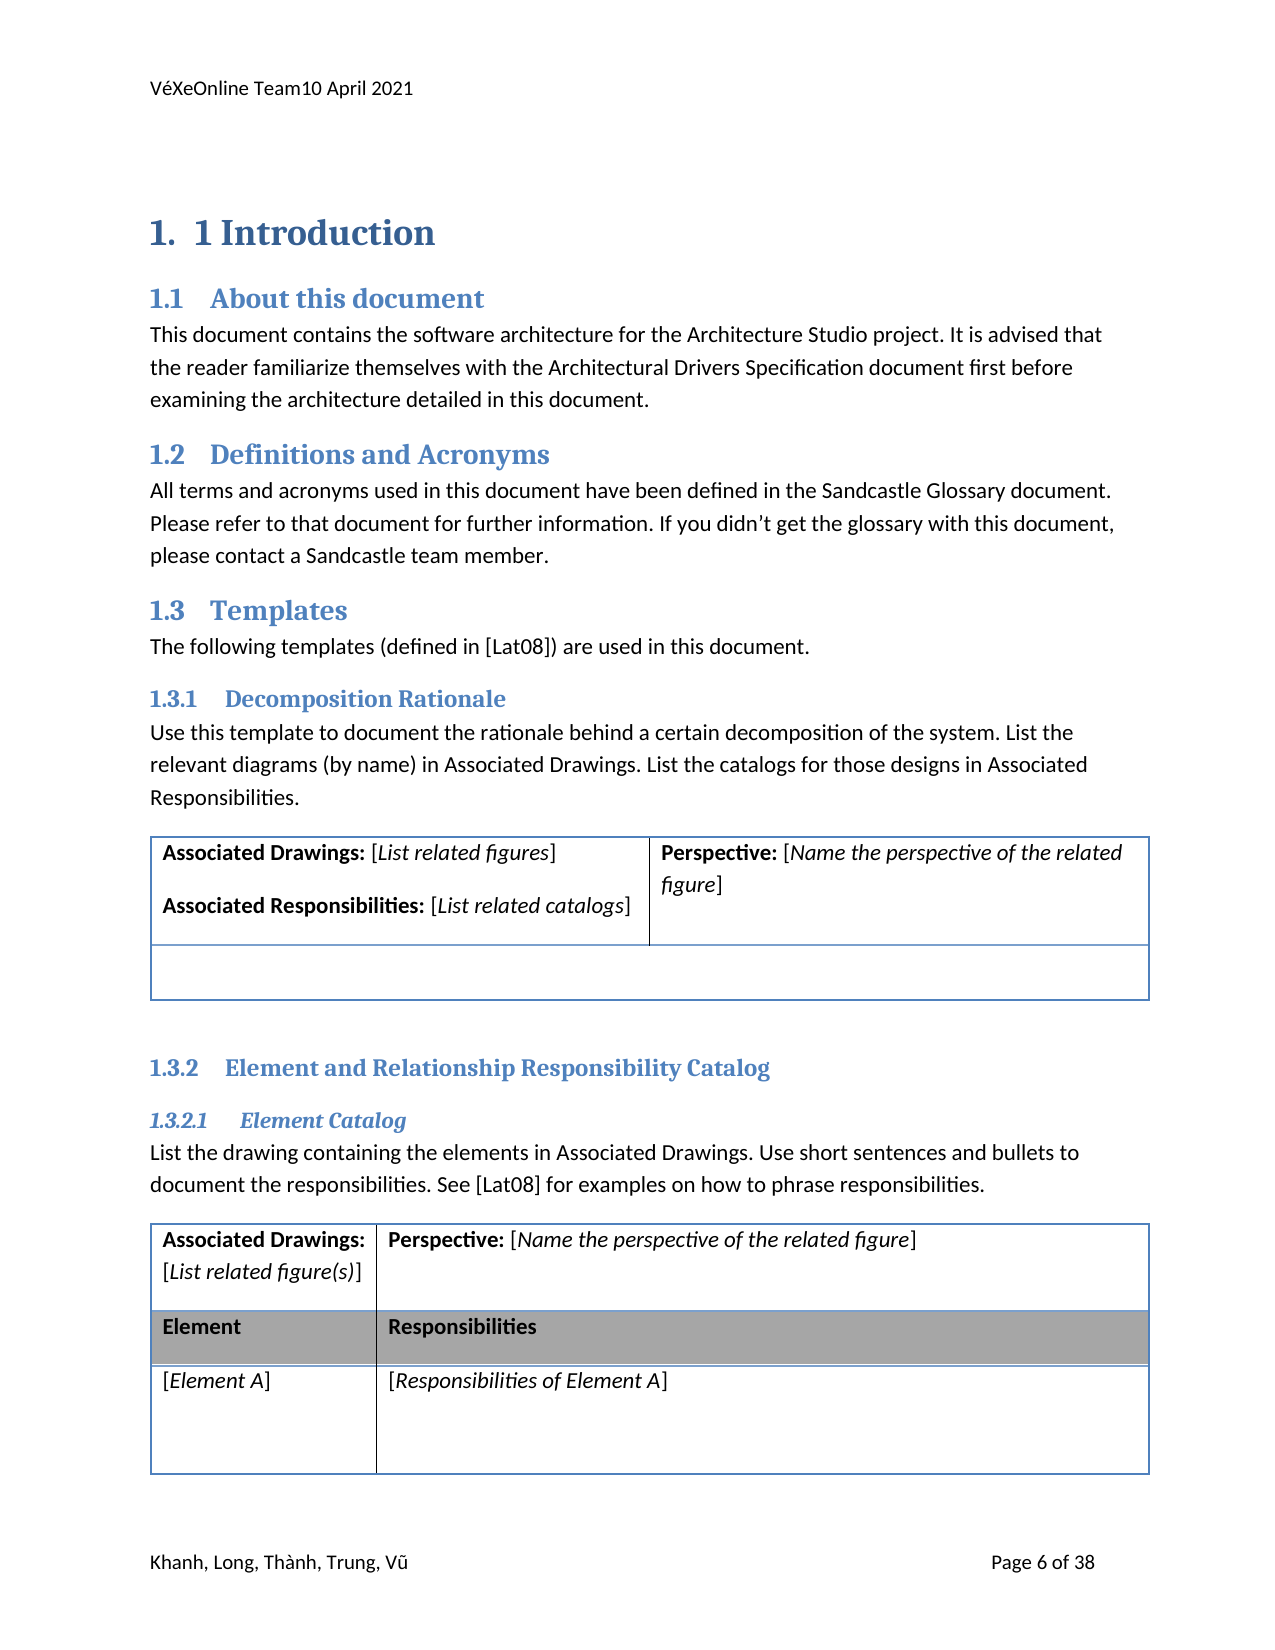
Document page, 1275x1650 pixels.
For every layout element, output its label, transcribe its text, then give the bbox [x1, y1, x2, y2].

subtitle Element Catalog [150, 1107, 1125, 1134]
subtitle Definitions and Acronyms [150, 438, 1125, 471]
table_cell [152, 946, 1148, 998]
text Use this template to document the rationale behind a certain decomposition of the system. List the relevant diagrams (by name) in Associated Drawings. List the catalogs for those designs in Associated Responsibilities. [150, 718, 1125, 811]
table_cell Responsibilities [377, 1312, 1148, 1364]
table_cell [Element A] [152, 1367, 376, 1472]
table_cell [377, 1367, 1148, 1472]
table_header Perspective: [Name the perspective of the related figure] [650, 838, 1148, 944]
text The following templates (defined in [Lat08]) are used in this document. [150, 632, 1125, 660]
table_cell Element [152, 1312, 376, 1364]
table_header Associated Drawings: [List related figures] Associated Responsibilities: [List related catalogs] [152, 838, 649, 944]
subtitle Element and Relationship Responsibility Catalog [150, 1053, 1125, 1082]
text All terms and acronyms used in this document have been defined in the Sandcastle Glossary document. Please refer to that document for further information. If you didn’t get the glossary with this document, please contact a Sandcastle team member. [150, 476, 1125, 569]
subtitle 1 Introduction [150, 212, 1125, 255]
table_header Perspective: [Name the perspective of the related figure] [377, 1225, 1148, 1310]
table_header Associated Drawings: [List related figure(s)] [152, 1225, 376, 1310]
subtitle Decomposition Rationale [150, 685, 1125, 714]
text This document contains the software architecture for the Architecture Studio project. It is advised that the reader familiarize themselves with the Architectural Drivers Specification document first before examining the architecture detailed in this document. [150, 321, 1125, 413]
subtitle About this document [150, 282, 1125, 316]
subtitle Templates [150, 594, 1125, 627]
text List the drawing containing the elements in Associated Drawings. Use short sentences and bullets to document the responsibilities. See [Lat08] for examples on how to phrase responsibilities. [150, 1138, 1125, 1198]
